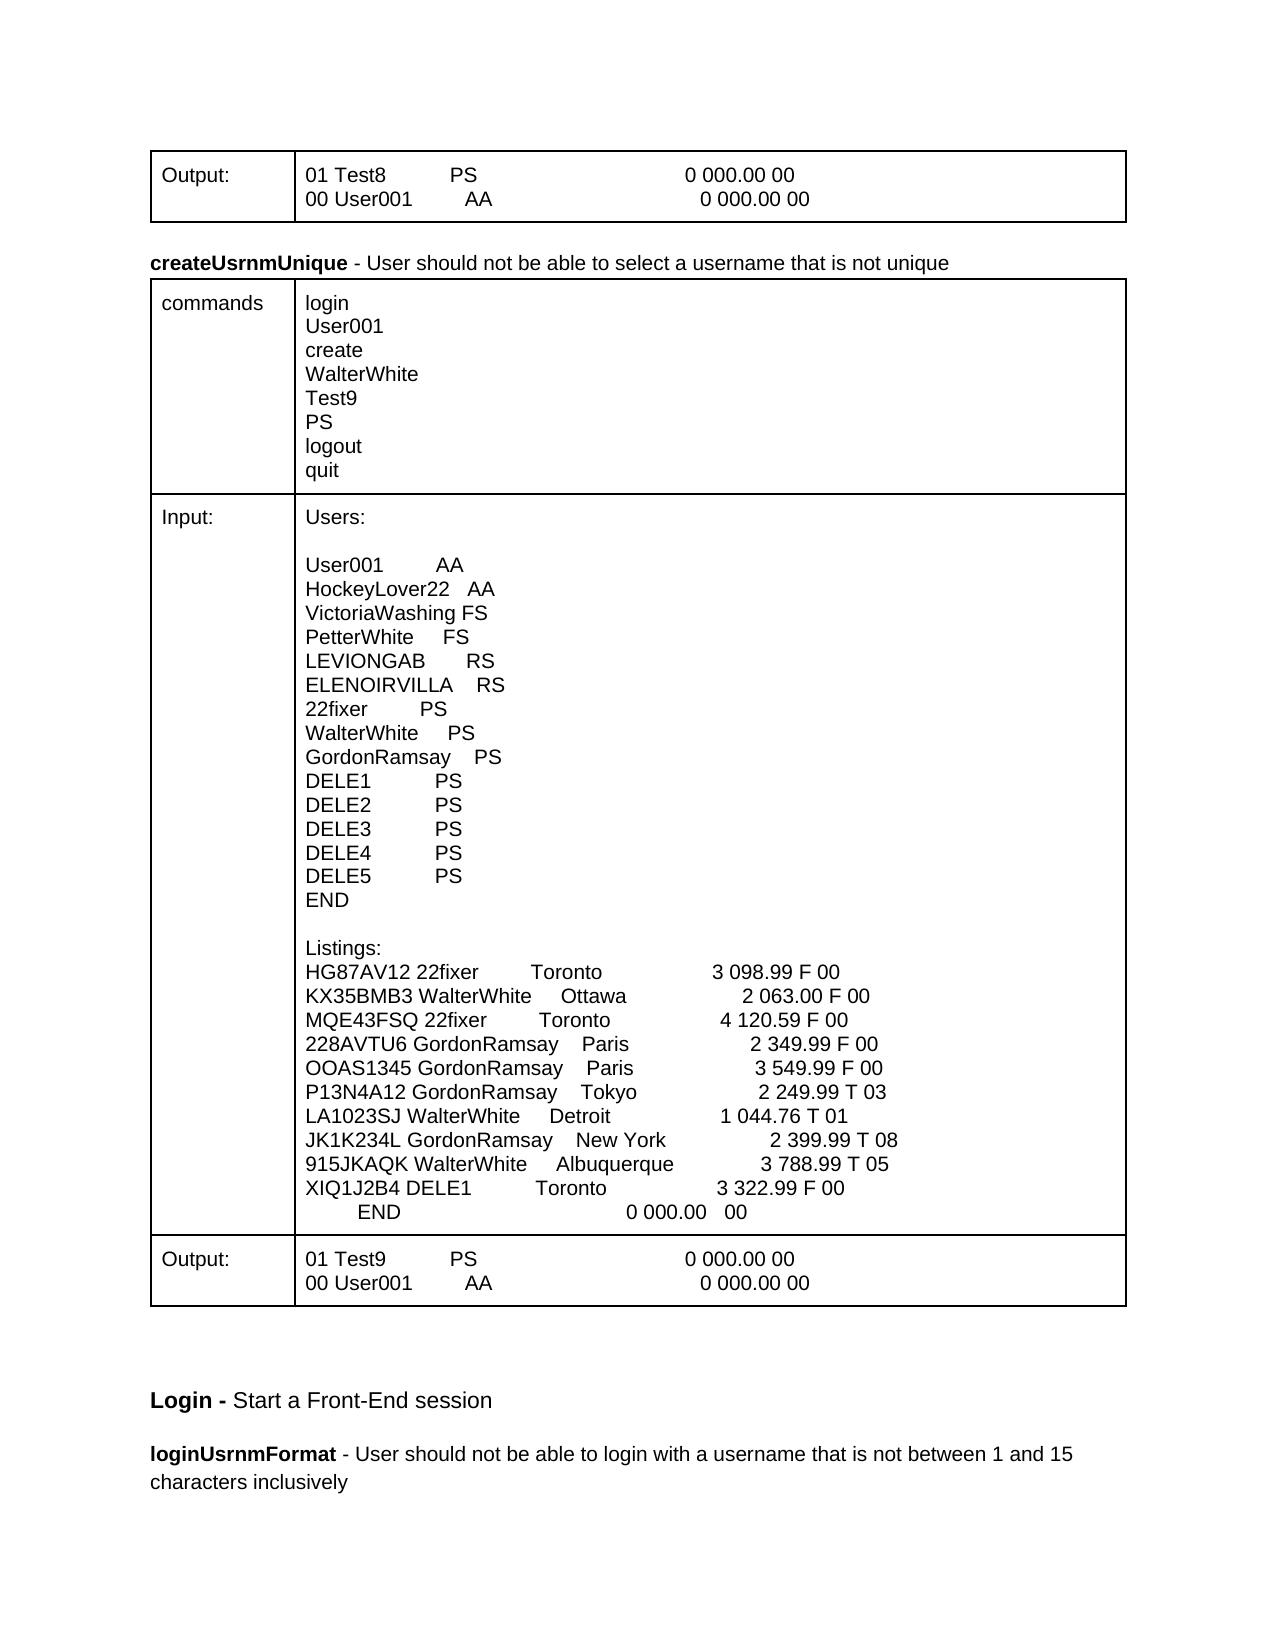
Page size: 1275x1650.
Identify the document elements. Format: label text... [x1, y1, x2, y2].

text loginUsrnmFormat - User should not be able to login with a username that is not between 1 and 15 characters inclusively [150, 1442, 1125, 1494]
table_header login User001 create WalterWhite Test9 PS logout quit [296, 280, 1125, 492]
text createUsrnmUnique - User should not be able to select a username that is not unique [150, 250, 1125, 274]
table_cell Output: [152, 152, 294, 221]
text Login - Start a Front-End session [150, 1387, 1125, 1413]
table_header commands [152, 280, 294, 492]
table_cell 01 Test9 PS 0 000.00 00 00 User001 AA 0 000.00 00 [296, 1236, 1125, 1305]
table_cell Input: [152, 495, 294, 1234]
table_cell 01 Test8 PS 0 000.00 00 00 User001 AA 0 000.00 00 [296, 152, 1125, 221]
table_cell Output: [152, 1236, 294, 1305]
